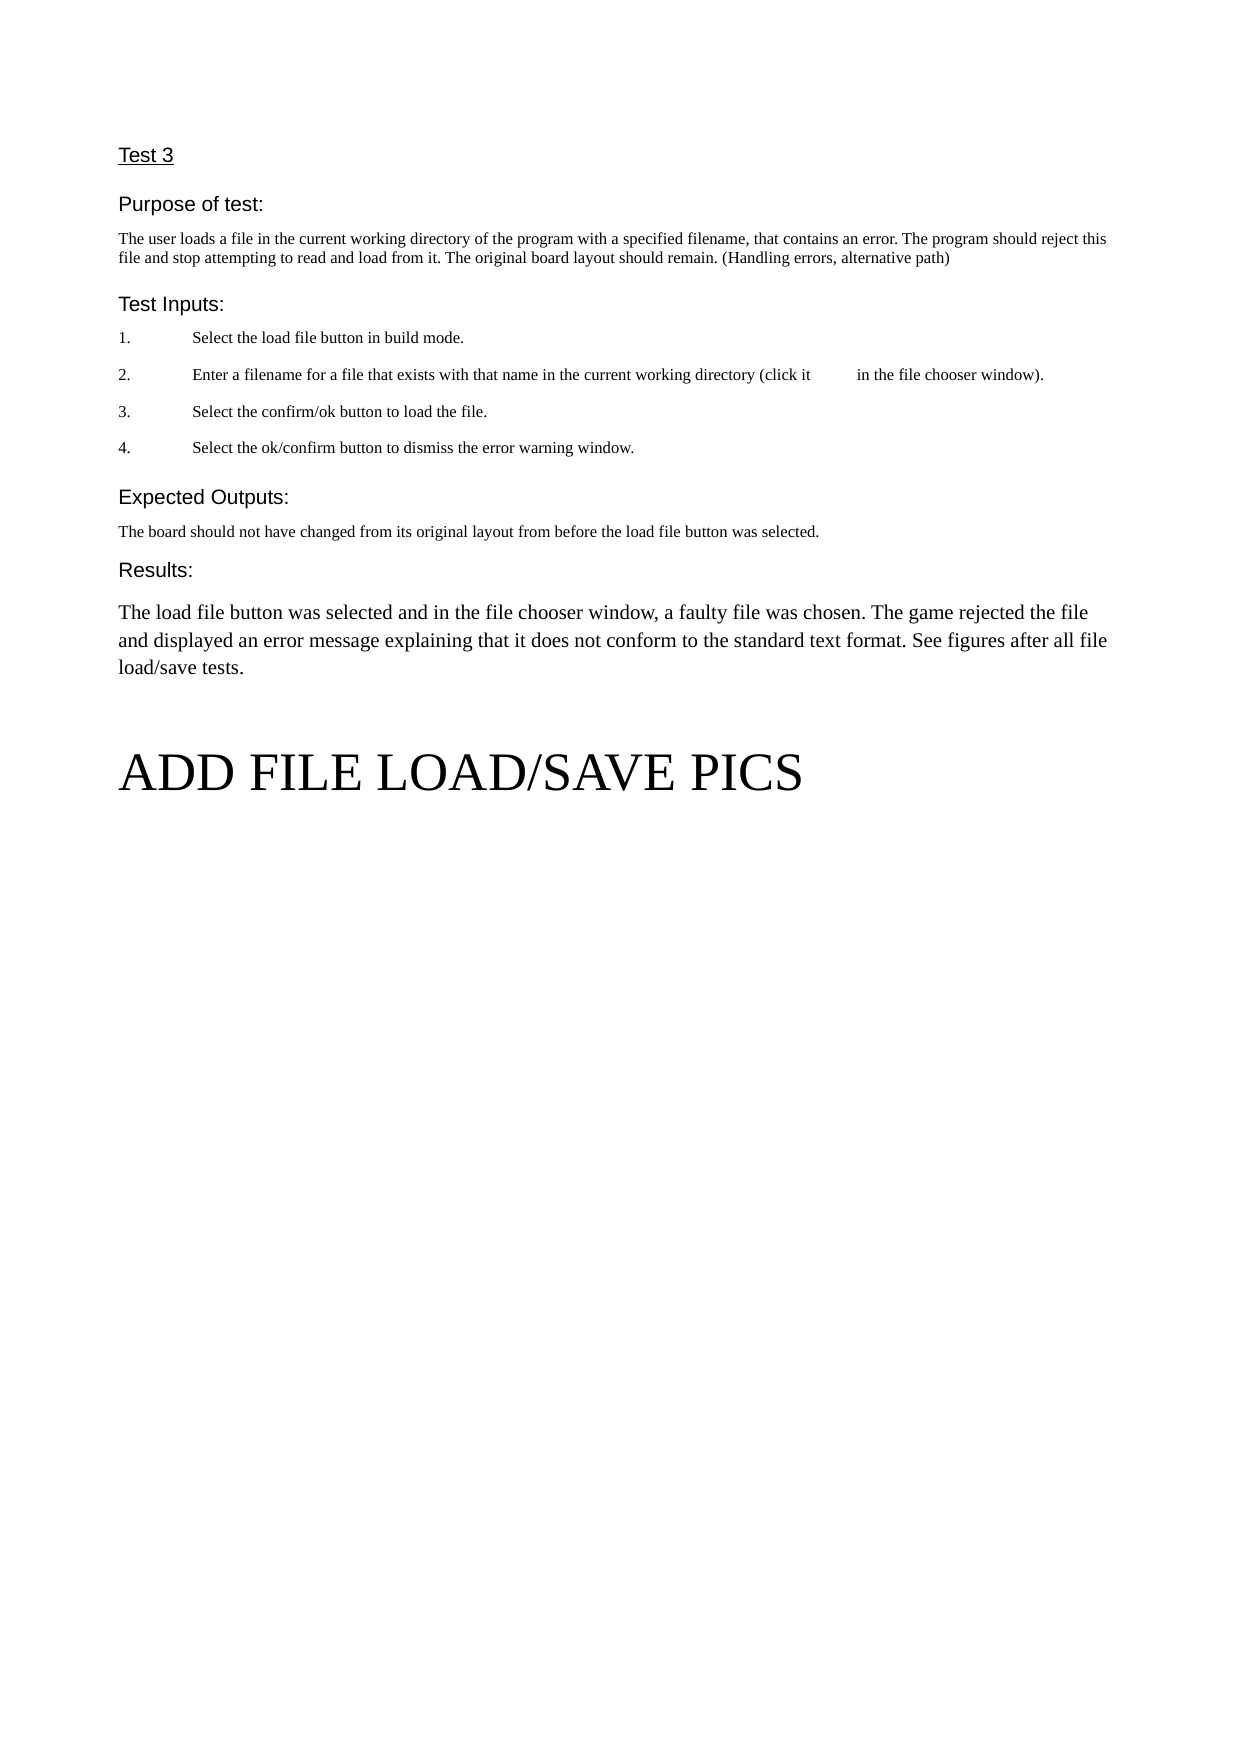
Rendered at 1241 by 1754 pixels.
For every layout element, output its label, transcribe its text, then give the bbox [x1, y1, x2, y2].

text The load file button was selected and in the file chooser window, a faulty file was chosen. The game rejected the file and displayed an error message explaining that it does not conform to the standard text format. See figures after all file load/save tests. [118, 600, 1122, 679]
text ADD FILE LOAD/SAVE PICS [118, 740, 1122, 802]
text Expected Outputs: [118, 485, 1122, 509]
text Test Inputs: [118, 292, 1122, 316]
text 2. Enter a filename for a file that exists with that name in the current working directory (click it in the file chooser window). [118, 365, 1122, 384]
text 3. Select the confirm/ok button to load the file. [118, 401, 1122, 421]
text The board should not have changed from its original layout from before the load file button was selected. [118, 521, 1122, 541]
text 4. Select the ok/confirm button to dismiss the error warning window. [118, 438, 1122, 457]
text 1. Select the load file button in build mode. [118, 328, 1122, 347]
text Results: [118, 558, 1122, 582]
text Test 3 [118, 143, 1122, 167]
text Purpose of test: [118, 192, 1122, 216]
text The user loads a file in the current working directory of the program with a specified filename, that contains an error. The program should reject this file and stop attempting to read and load from it. The original board layout should remain. (Handling errors, alternative path) [118, 228, 1122, 267]
